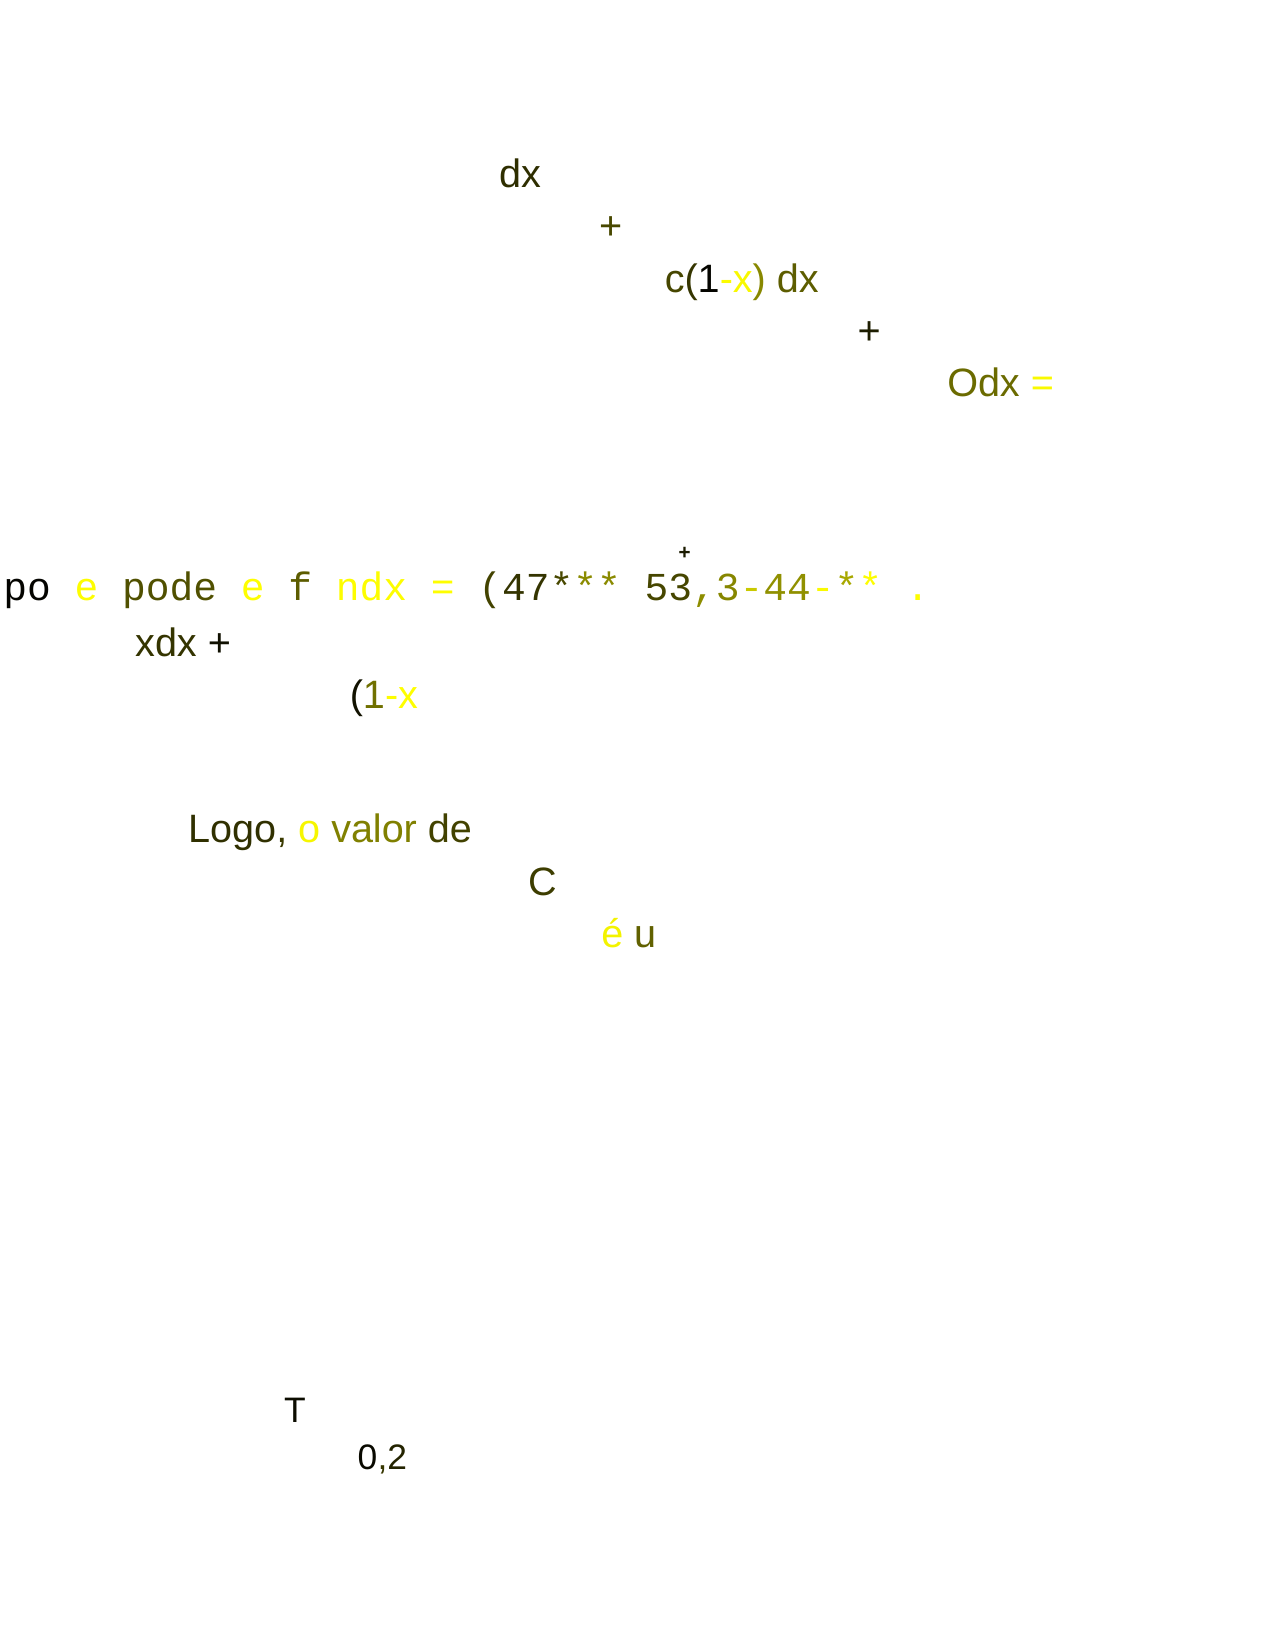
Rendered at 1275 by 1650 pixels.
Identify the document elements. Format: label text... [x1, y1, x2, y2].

text c(1-x) dx [664, 255, 856, 300]
text Odx = [947, 359, 1069, 405]
text + [678, 540, 719, 564]
text (1-x [349, 671, 441, 717]
text + [599, 202, 647, 248]
text C [528, 858, 577, 904]
text po e pode e f ndx = (47*** 53,3-44-** . [3, 567, 1275, 612]
text T [284, 1389, 331, 1430]
text xdx + [135, 619, 282, 664]
text 0,2 [357, 1436, 425, 1477]
text Logo, o valor de [188, 806, 517, 851]
text é u [601, 911, 681, 956]
text + [857, 307, 906, 353]
text Cx dx [499, 150, 599, 196]
